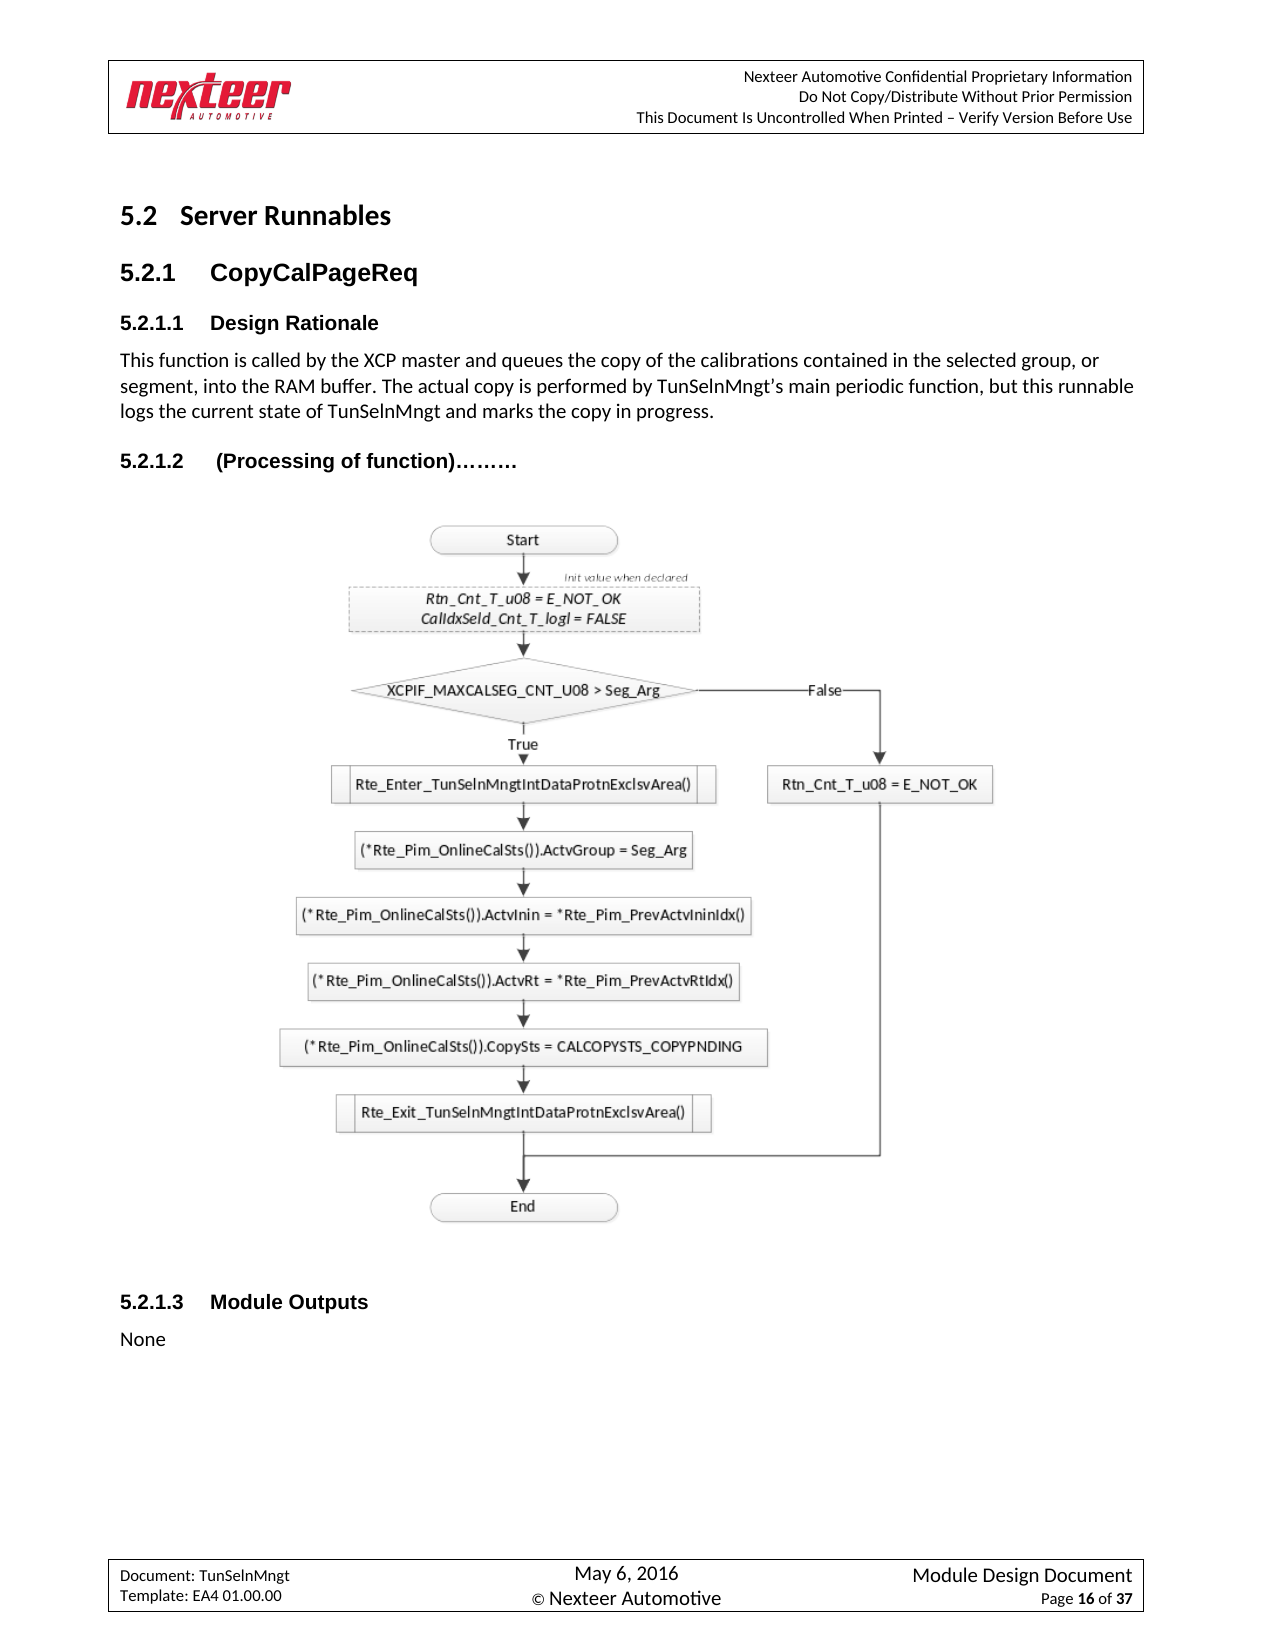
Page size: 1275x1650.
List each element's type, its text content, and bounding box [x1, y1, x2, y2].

subtitle Design Rationale [120, 311, 1155, 335]
subtitle CopyCalPageReq [120, 257, 1155, 286]
picture [120, 61, 295, 133]
subtitle Module Outputs [120, 1289, 1155, 1313]
text This function is called by the XCP master and queues the copy of the calibrations contained in the selected group, or segment, into the RAM buffer. The actual copy is performed by TunSelnMngt’s main periodic function, but this runnable logs the current state of TunSelnMngt and marks the copy in progress. [120, 348, 1155, 424]
subtitle (Processing of function)……… [120, 449, 1155, 473]
subtitle Server Runnables [120, 197, 1155, 232]
text None [120, 1326, 1155, 1351]
